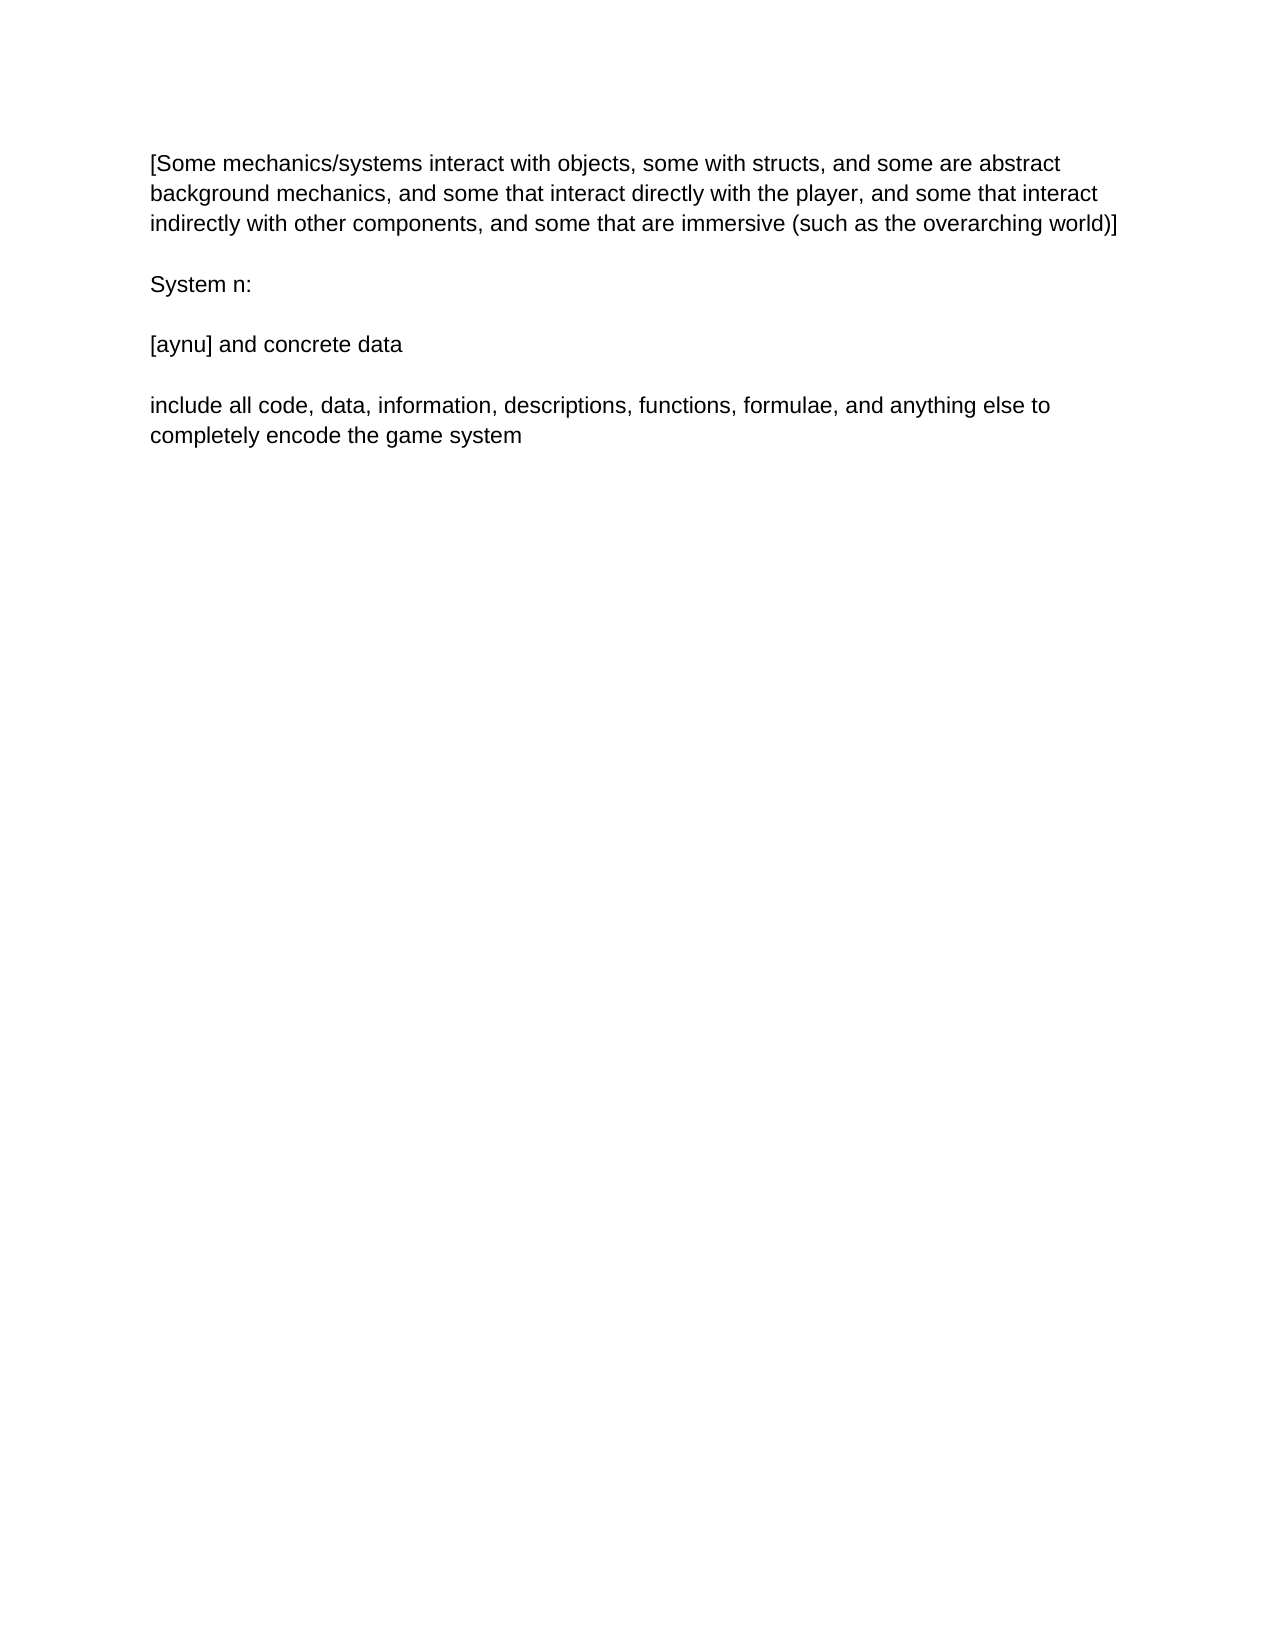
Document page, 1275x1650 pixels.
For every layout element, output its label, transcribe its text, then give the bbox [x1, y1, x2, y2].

text [Some mechanics/systems interact with objects, some with structs, and some are abstract background mechanics, and some that interact directly with the player, and some that interact indirectly with other components, and some that are immersive (such as the overarching world)] [150, 150, 1125, 237]
text System n: [150, 271, 1125, 297]
text include all code, data, information, descriptions, functions, formulae, and anything else to completely encode the game system [150, 392, 1125, 448]
text [aynu] and concrete data [150, 331, 1125, 358]
